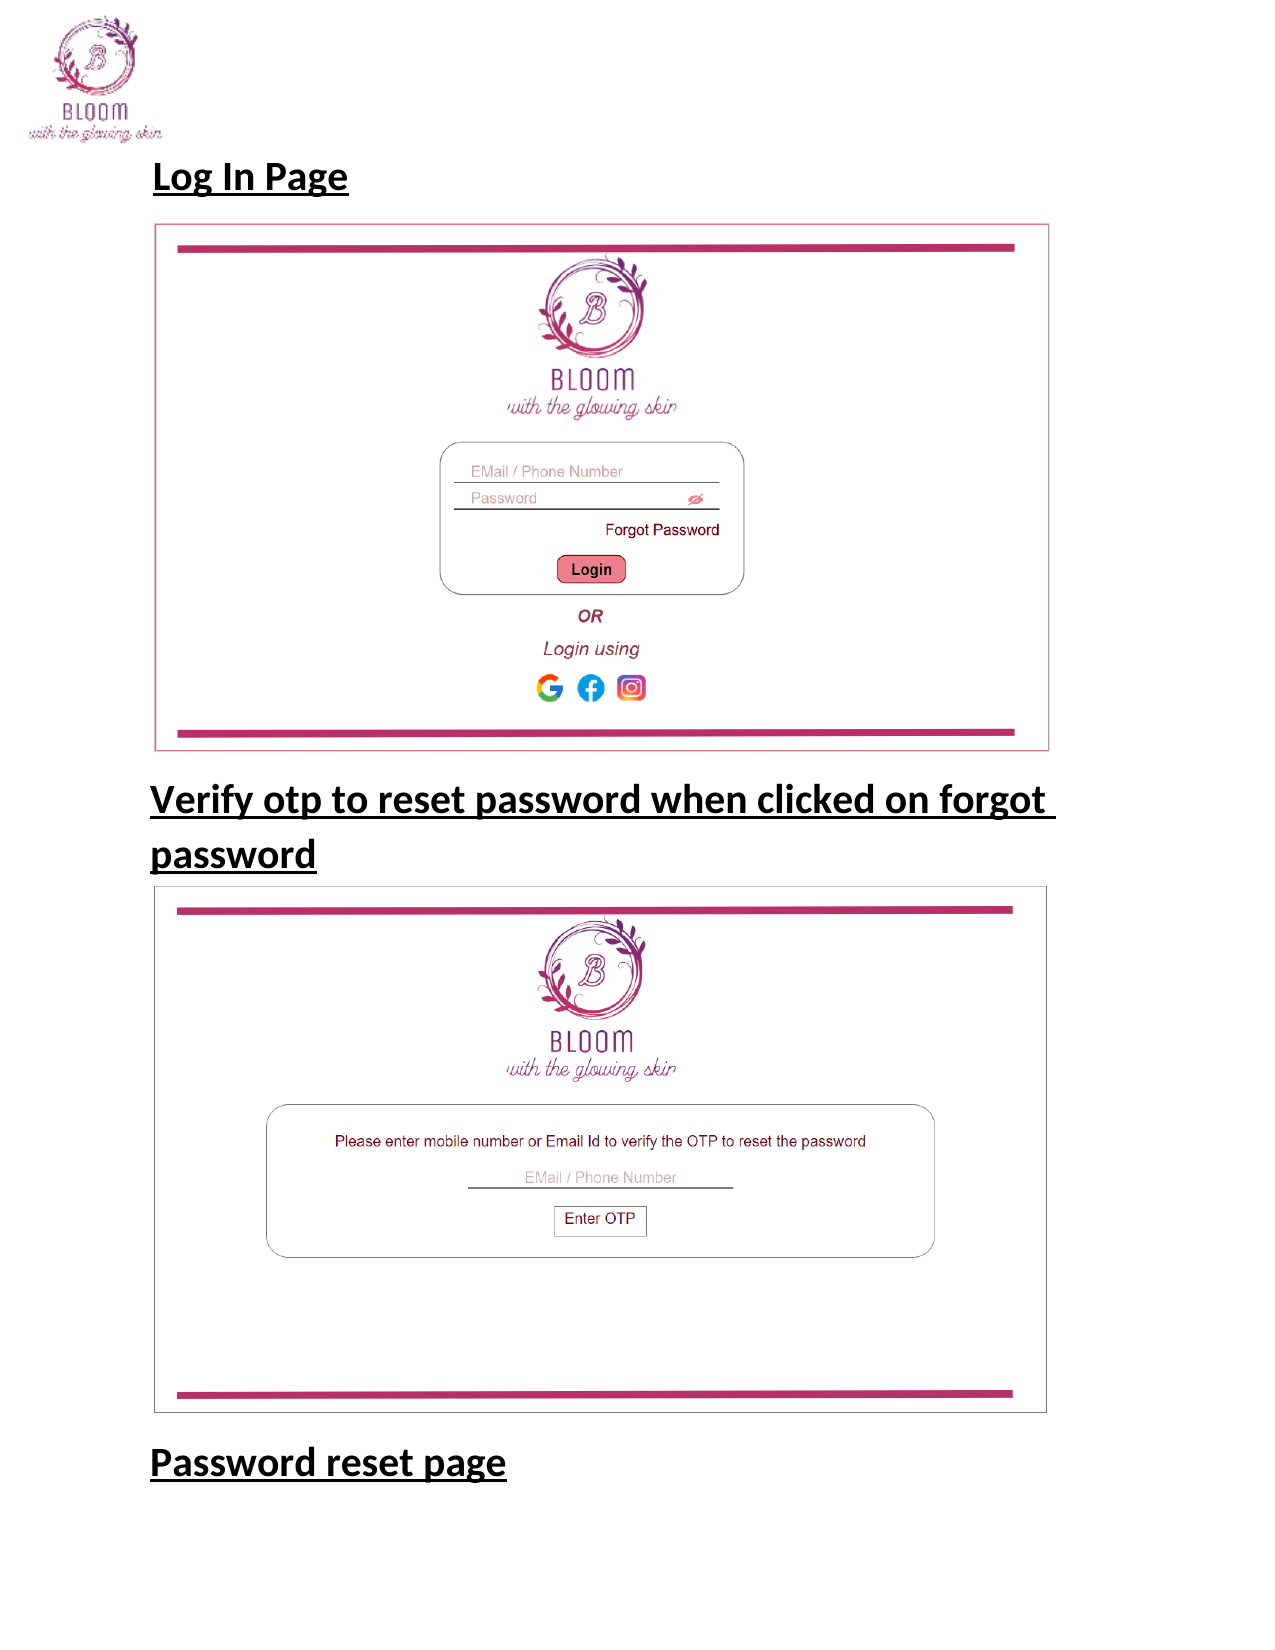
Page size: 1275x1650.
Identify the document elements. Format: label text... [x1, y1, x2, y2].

picture [150, 221, 1052, 754]
text Log In Page [150, 150, 1125, 201]
picture [150, 880, 1052, 1417]
text Password reset page [150, 1436, 1125, 1487]
picture [4, 7, 164, 148]
